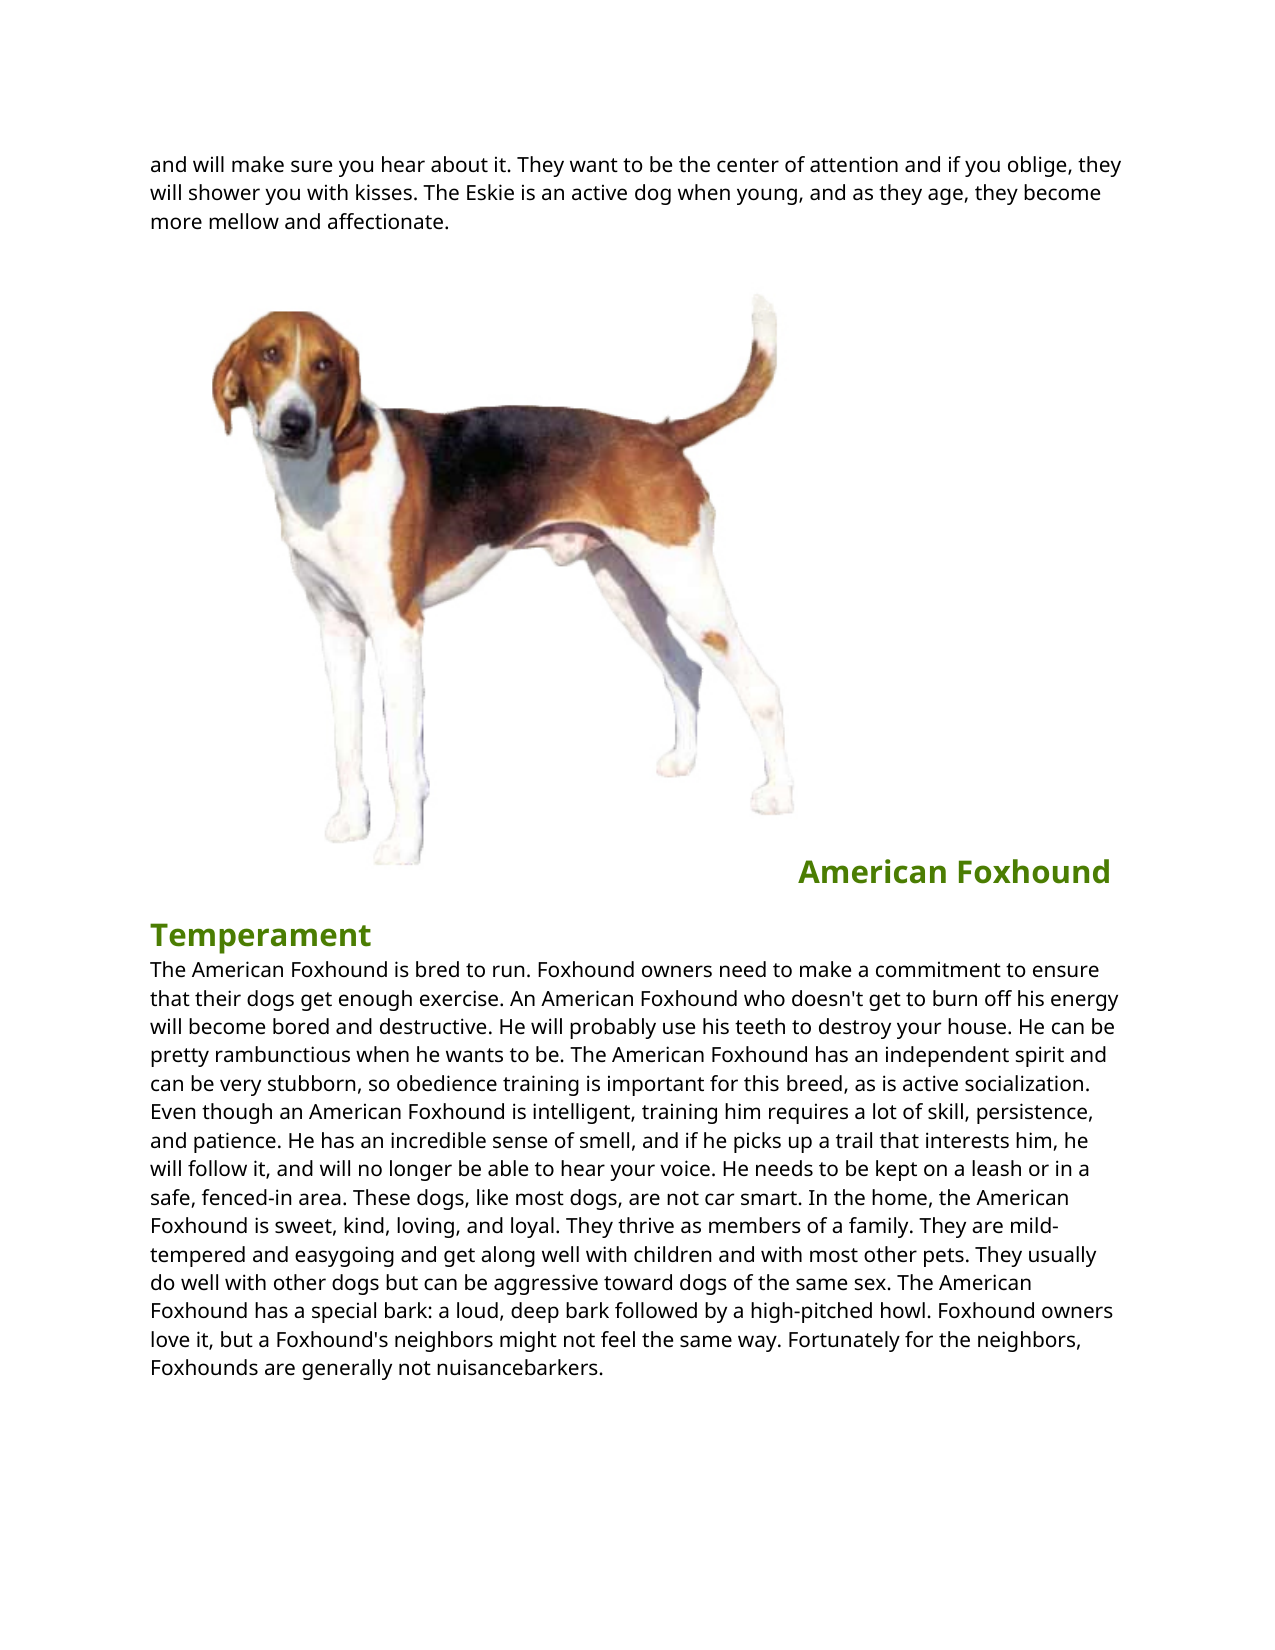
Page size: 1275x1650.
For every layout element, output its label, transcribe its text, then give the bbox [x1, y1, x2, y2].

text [150, 150, 1125, 235]
picture [150, 282, 799, 884]
text The American Foxhound is bred to run. Foxhound owners need to make a commitment to ensure that their dogs get enough exercise. An American Foxhound who doesn't get to burn off his energy will become bored and destructive. He will probably use his teeth to destroy your house. He can be pretty rambunctious when he wants to be. The American Foxhound has an independent spirit and can be very stubborn, so obedience training is important for this breed, as is active socialization. Even though an American Foxhound is intelligent, training him requires a lot of skill, persistence, and patience. He has an incredible sense of smell, and if he picks up a trail that interests him, he will follow it, and will no longer be able to hear your voice. He needs to be kept on a leash or in a safe, fenced-in area. These dogs, like most dogs, are not car smart. In the home, the American Foxhound is sweet, kind, loving, and loyal. They thrive as members of a family. They are mild-tempered and easygoing and get along well with children and with most other pets. They usually do well with other dogs but can be aggressive toward dogs of the same sex. The American Foxhound has a special bark: a loud, deep bark followed by a high-pitched howl. Foxhound owners love it, but a Foxhound's neighbors might not feel the same way. Fortunately for the neighbors, Foxhounds are generally not nuisancebarkers. [150, 955, 1125, 1382]
